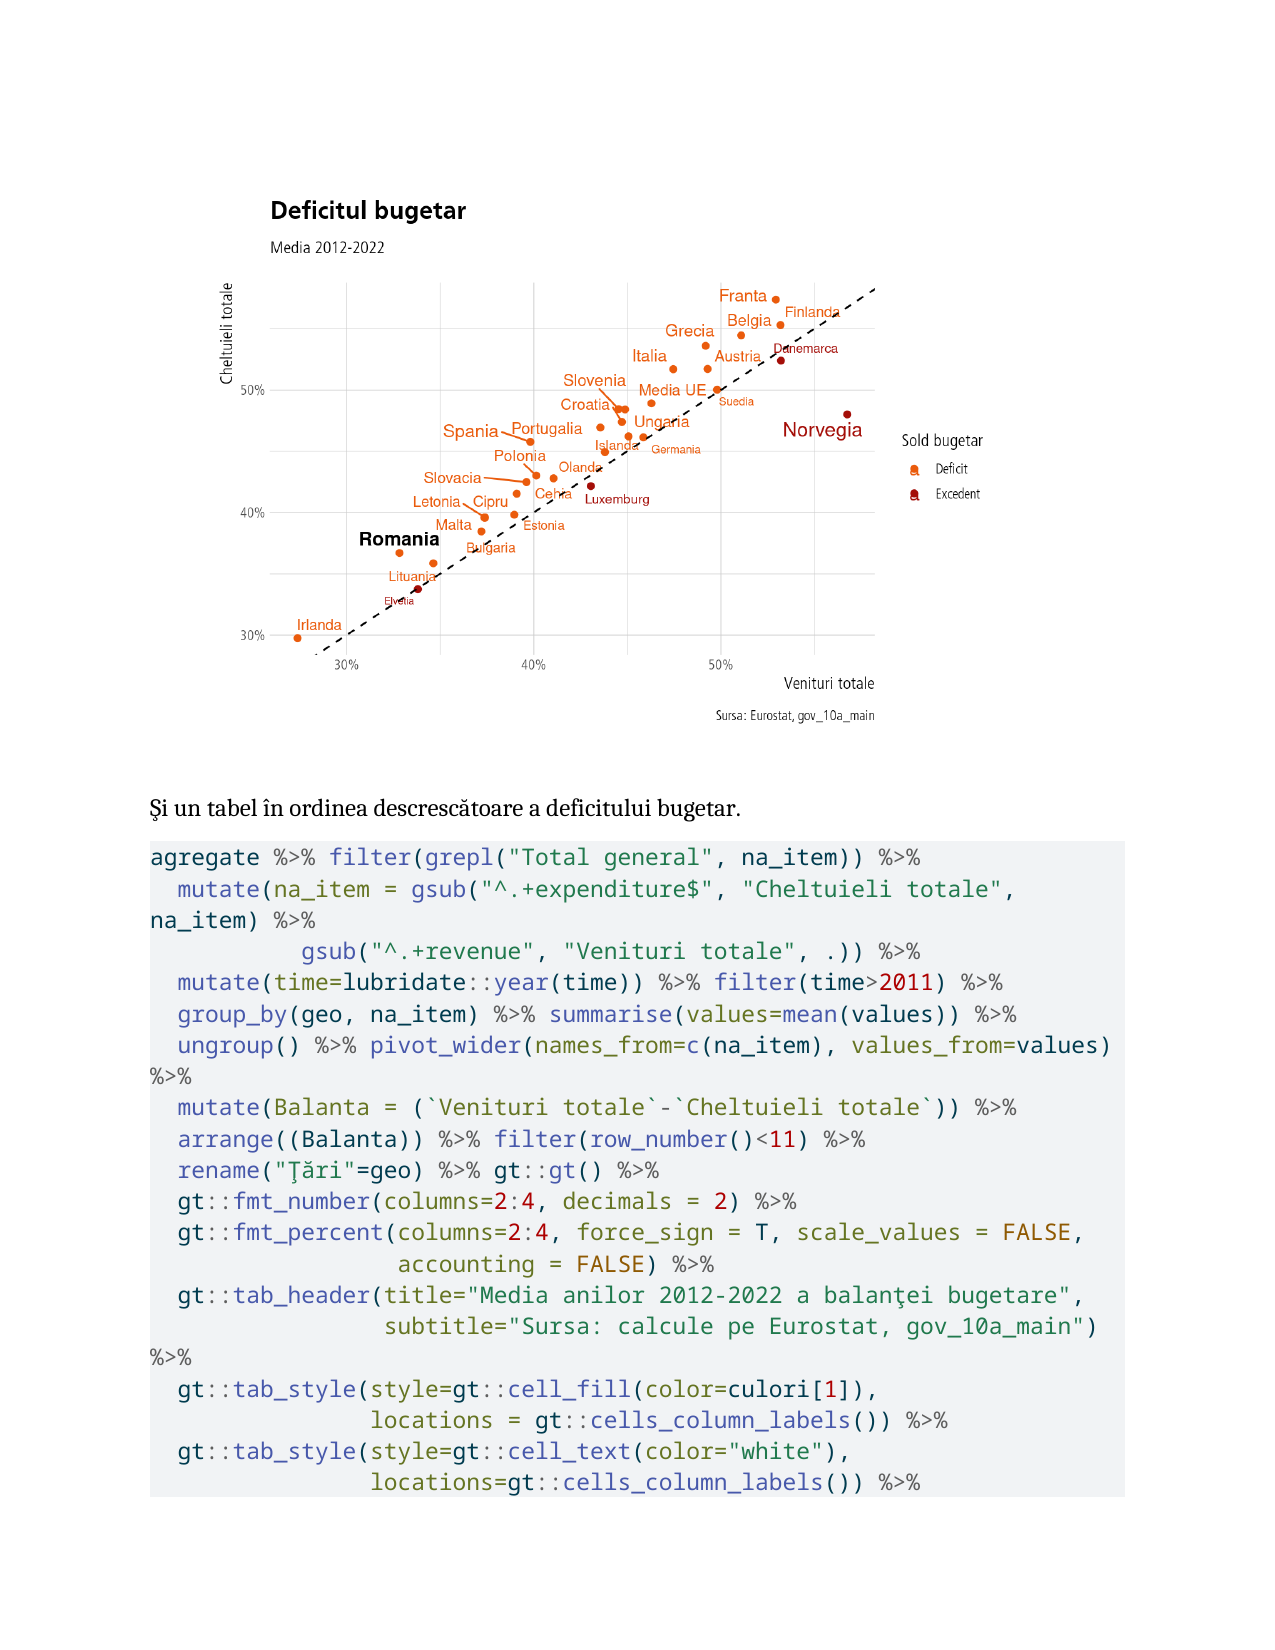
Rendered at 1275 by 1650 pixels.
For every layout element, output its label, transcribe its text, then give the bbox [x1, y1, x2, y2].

text Şi un tabel în ordinea descrescătoare a deficitului bugetar. [150, 794, 1125, 822]
picture [168, 150, 1044, 775]
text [150, 841, 1125, 1497]
